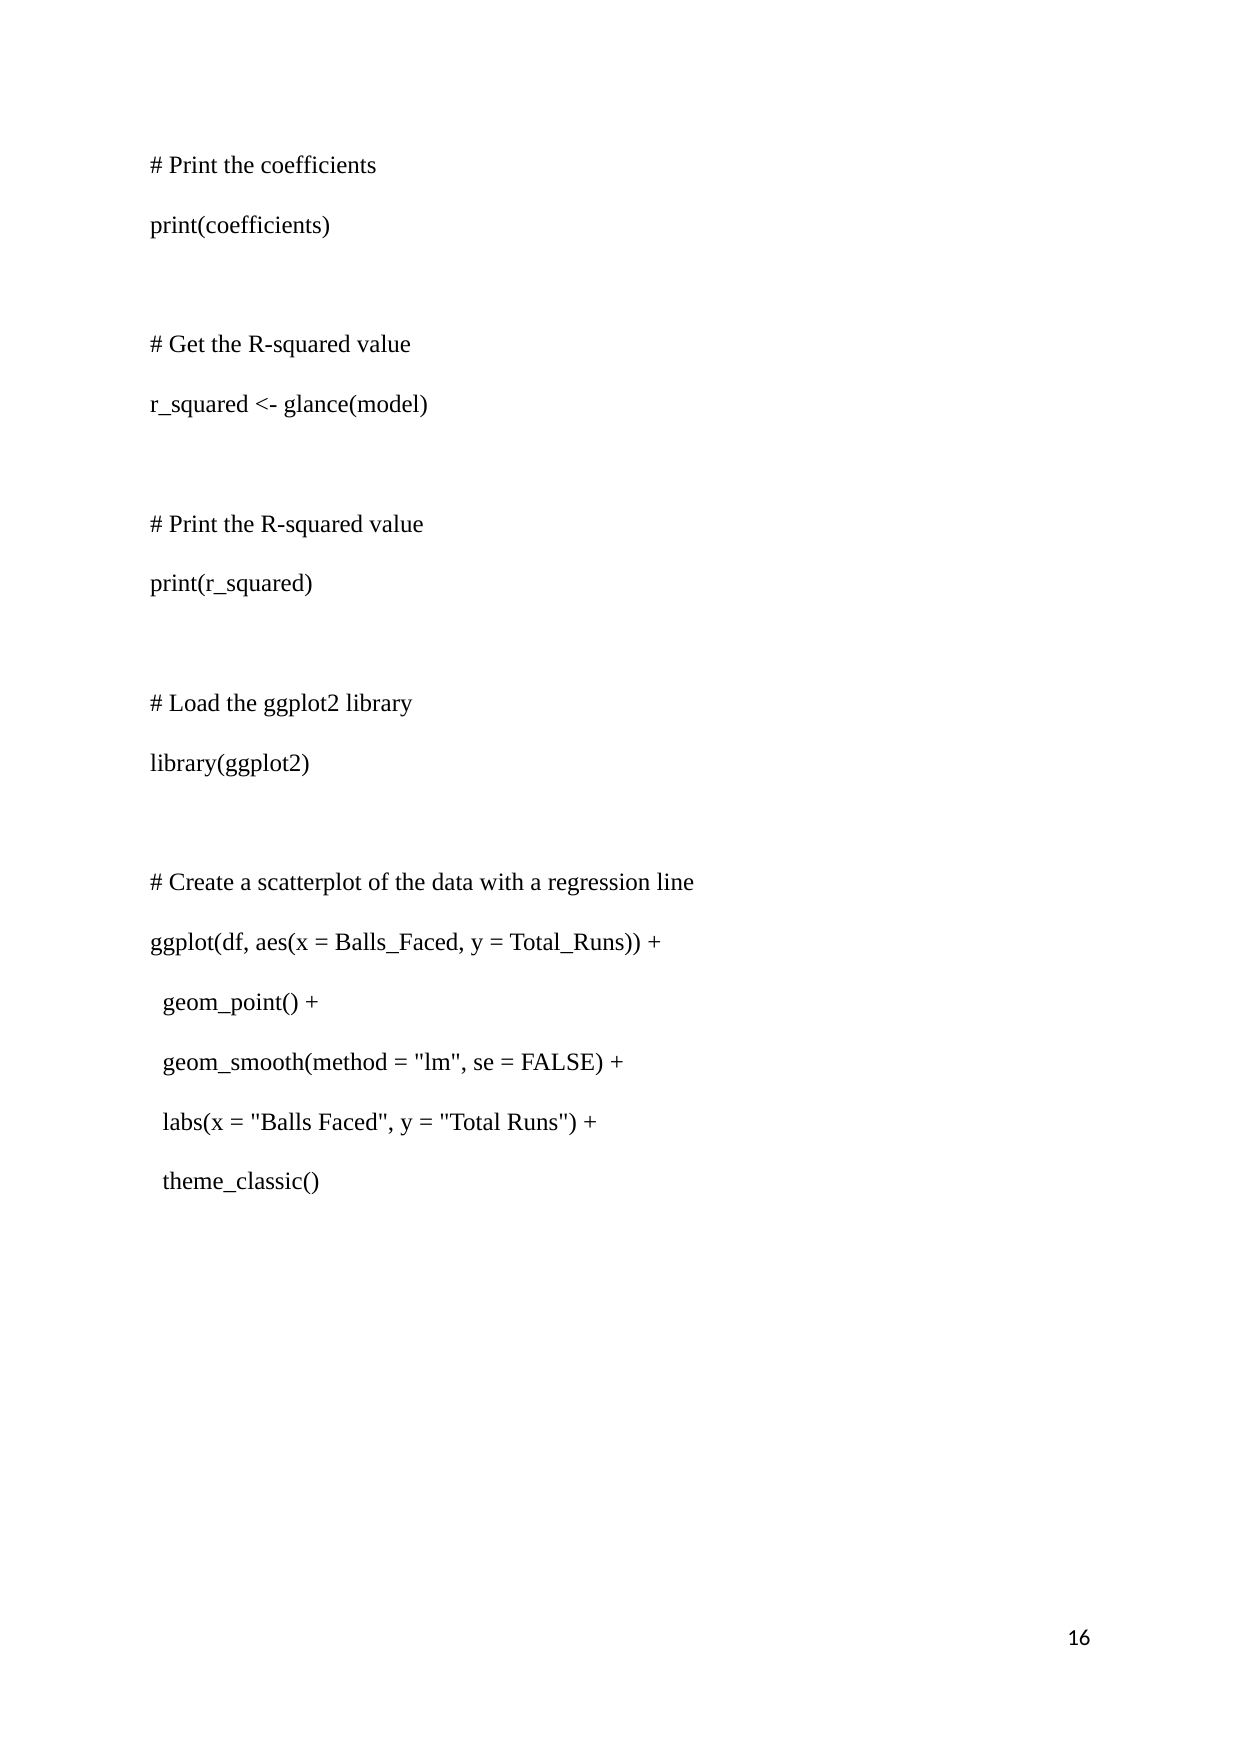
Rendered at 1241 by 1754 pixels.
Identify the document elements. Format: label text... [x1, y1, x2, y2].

text labs(x = "Balls Faced", y = "Total Runs") + [150, 1107, 1090, 1135]
text print(coefficients) [150, 210, 1090, 238]
text r_squared <- glance(model) [150, 389, 1090, 418]
text # Get the R-squared value [150, 329, 1090, 358]
text print(r_squared) [150, 568, 1090, 597]
text geom_point() + [150, 987, 1090, 1016]
text # Print the coefficients [150, 150, 1090, 179]
text # Print the R-squared value [150, 509, 1090, 537]
text # Load the ggplot2 library [150, 688, 1090, 717]
text geom_smooth(method = "lm", se = FALSE) + [150, 1047, 1090, 1076]
text ggplot(df, aes(x = Balls_Faced, y = Total_Runs)) + [150, 927, 1090, 956]
text library(ggplot2) [150, 748, 1090, 777]
text # Create a scatterplot of the data with a regression line [150, 867, 1090, 896]
text theme_classic() [150, 1166, 1090, 1195]
